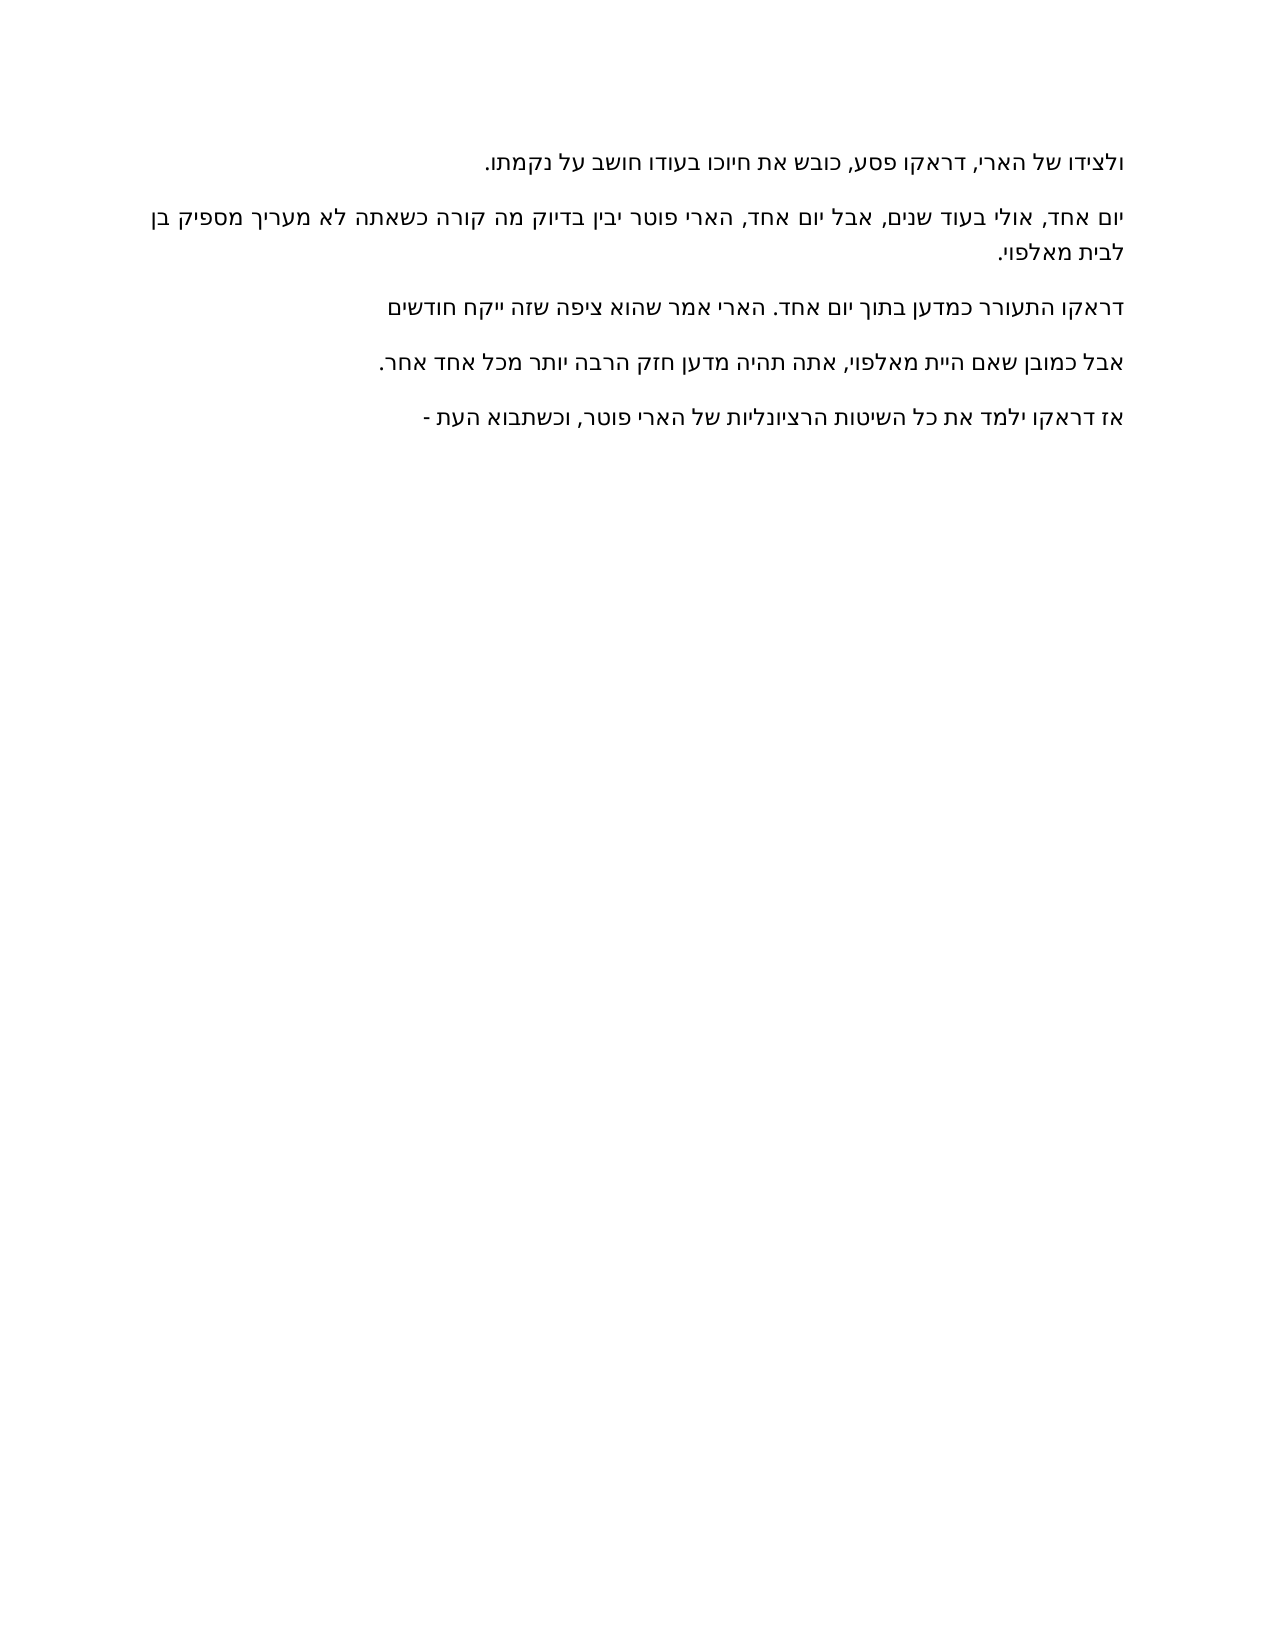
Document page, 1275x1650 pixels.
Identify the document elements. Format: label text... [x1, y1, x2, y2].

text יום אחד, אולי בעוד שנים, אבל יום אחד, הארי פוטר יבין בדיוק מה קורה כשאתה לא מעריך מספיק בן לבית מאלפוי. [150, 205, 1125, 269]
text ולצידו של הארי, דראקו פסע, כובש את חיוכו בעודו חושב על נקמתו. [150, 150, 1125, 180]
text אז דראקו ילמד את כל השיטות הרציונליות של הארי פוטר, וכשתבוא העת - [150, 405, 1125, 435]
text אבל כמובן שאם היית מאלפוי, אתה תהיה מדען חזק הרבה יותר מכל אחד אחר. [150, 350, 1125, 380]
text דראקו התעורר כמדען בתוך יום אחד. הארי אמר שהוא ציפה שזה ייקח חודשים [150, 295, 1125, 325]
